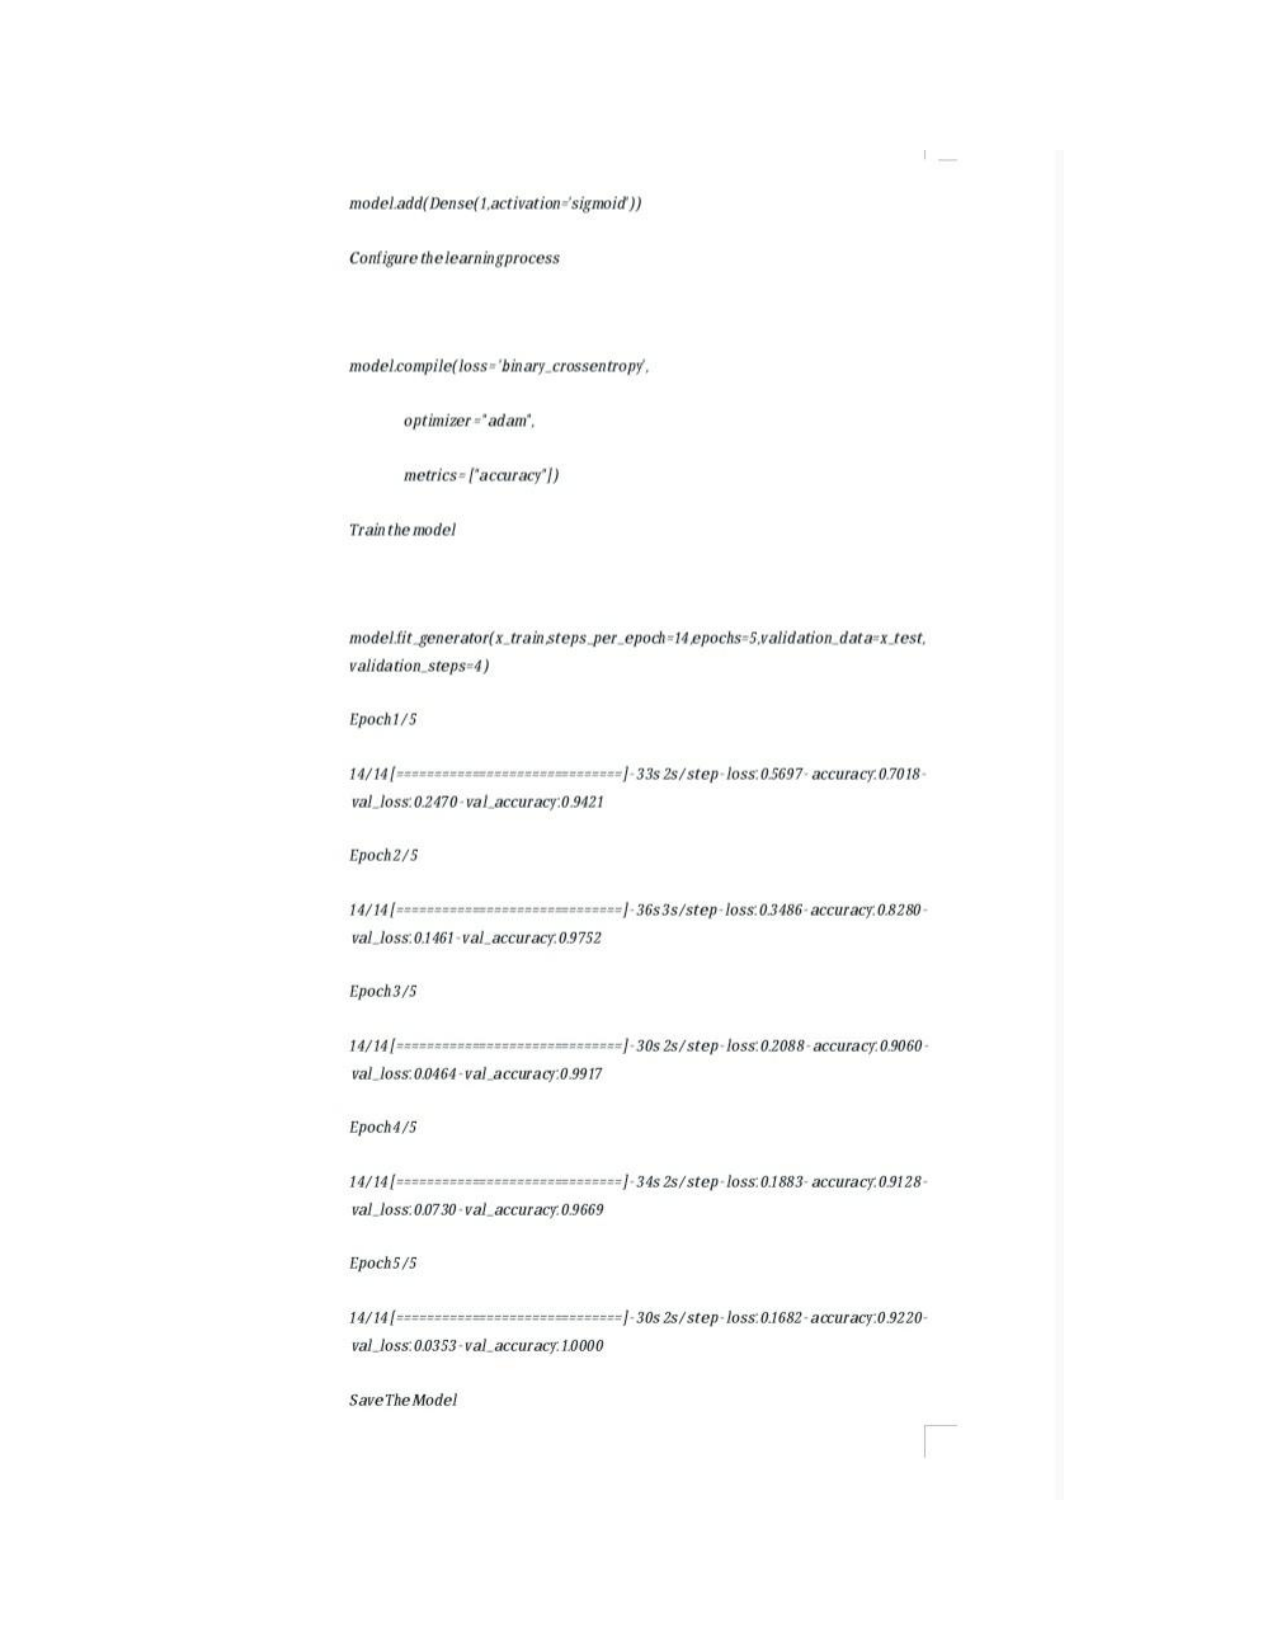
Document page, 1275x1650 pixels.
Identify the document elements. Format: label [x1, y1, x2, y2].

picture [150, 150, 1064, 1500]
